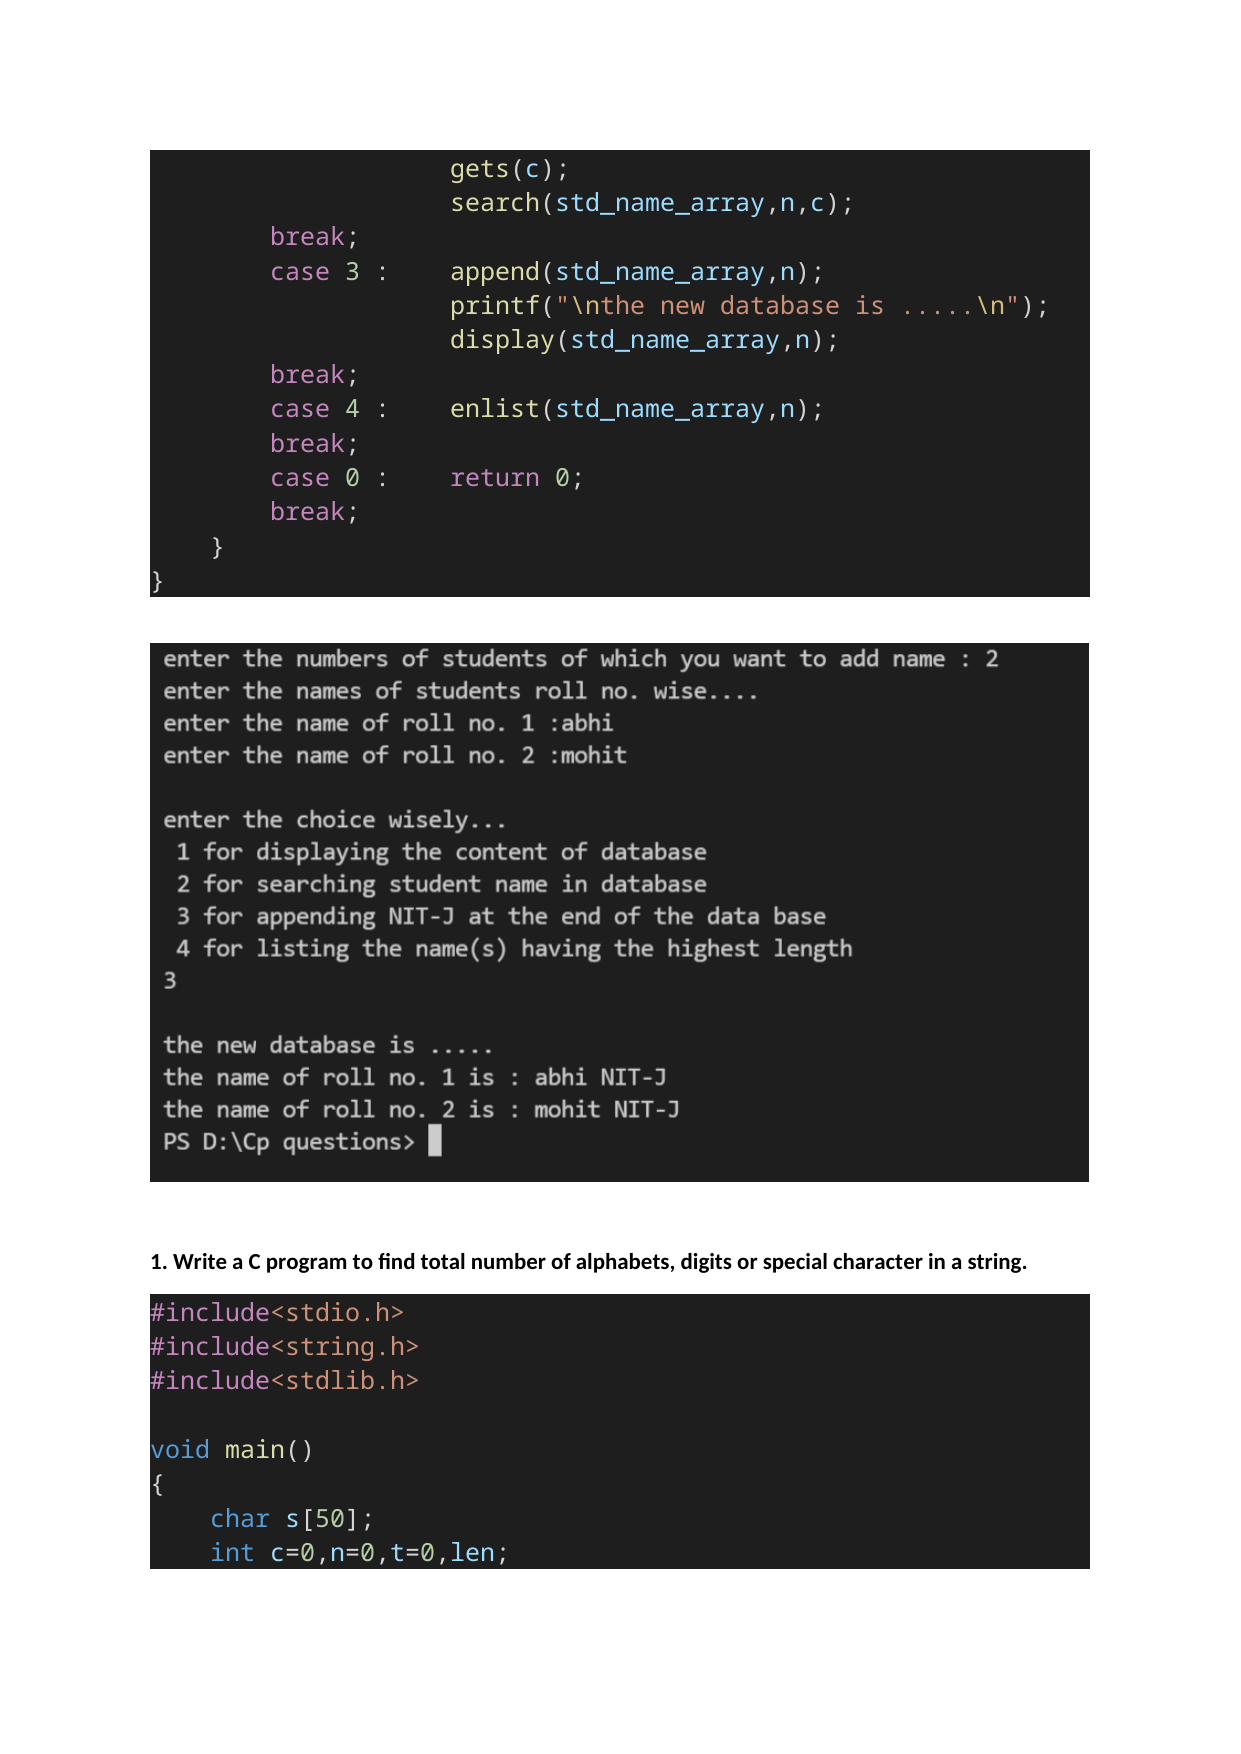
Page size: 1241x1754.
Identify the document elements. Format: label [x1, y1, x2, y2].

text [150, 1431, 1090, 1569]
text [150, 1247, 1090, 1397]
picture [150, 643, 1089, 1182]
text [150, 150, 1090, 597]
